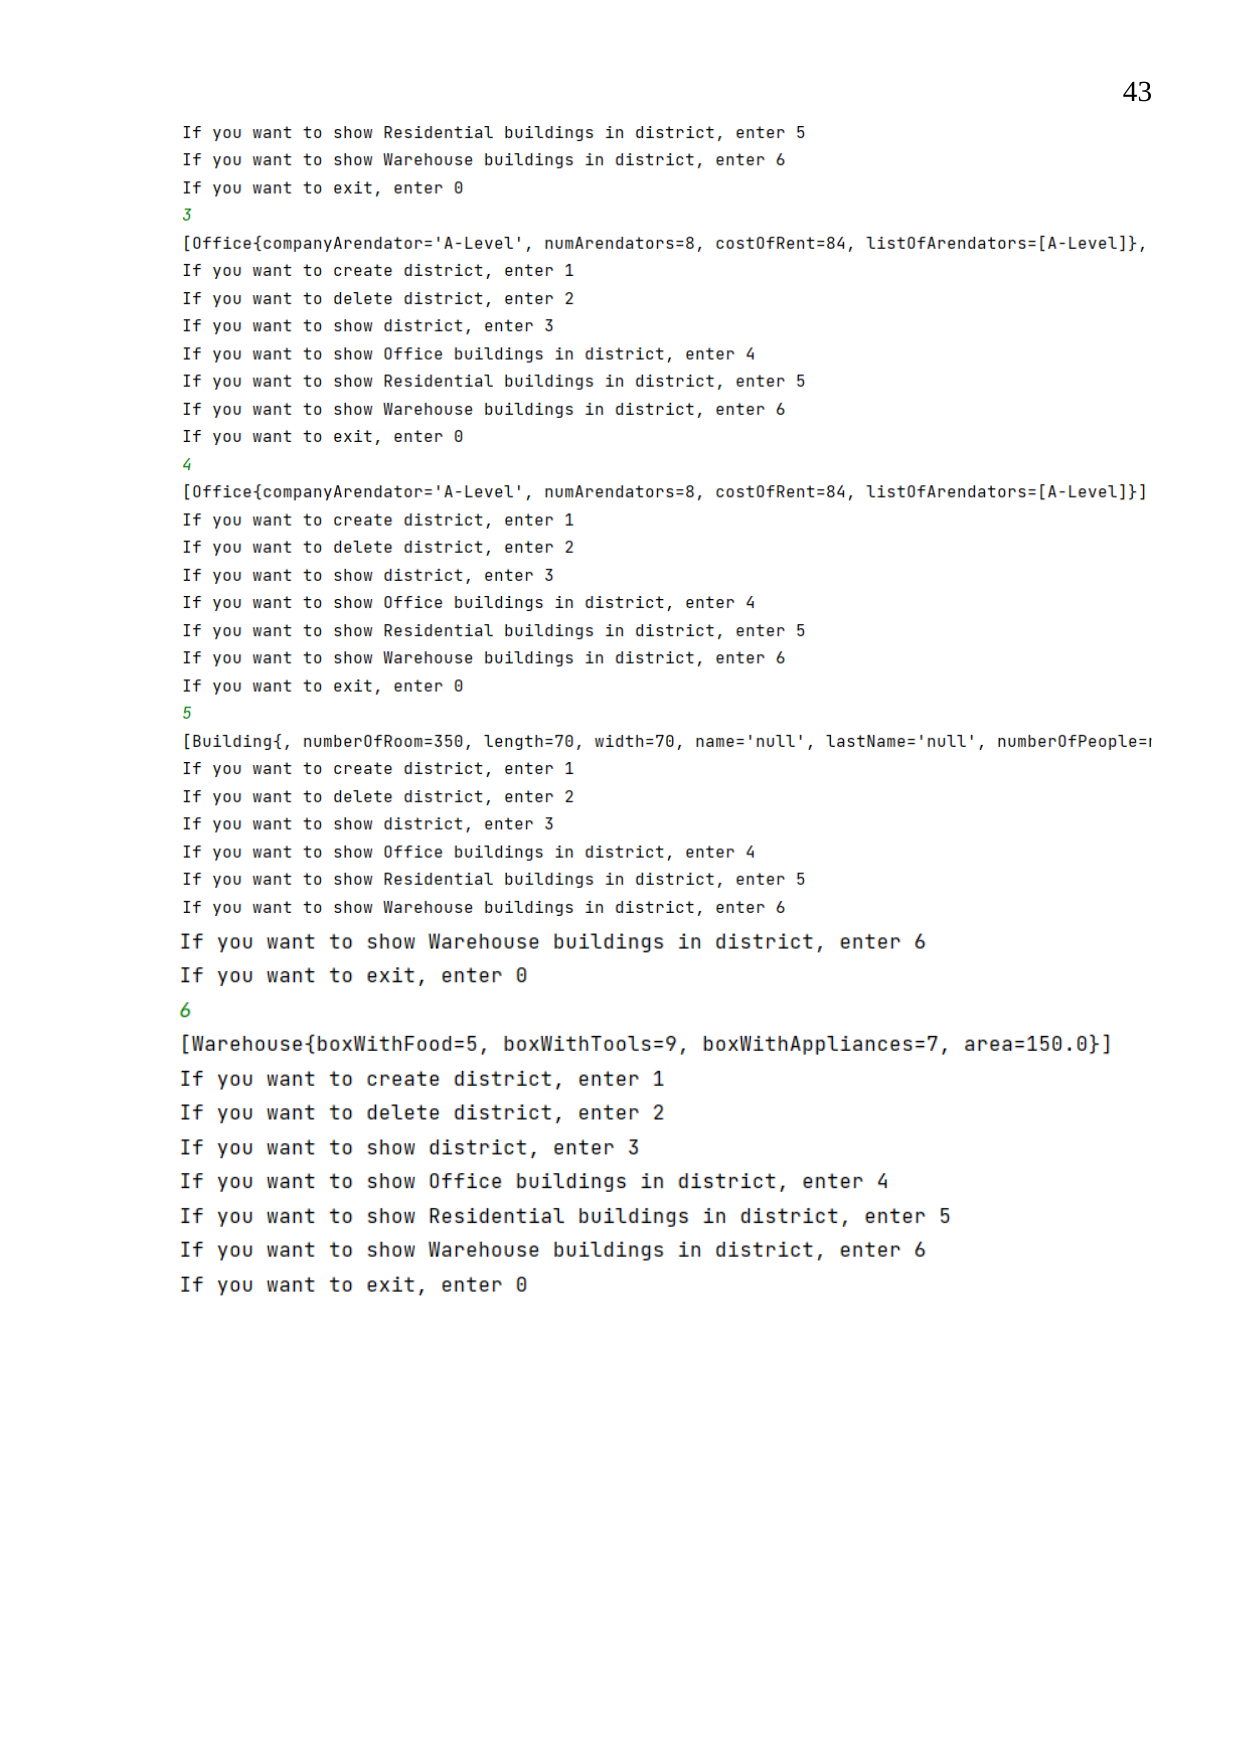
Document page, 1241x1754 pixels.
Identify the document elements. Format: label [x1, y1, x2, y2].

picture [177, 118, 1152, 921]
picture [172, 925, 1147, 1298]
